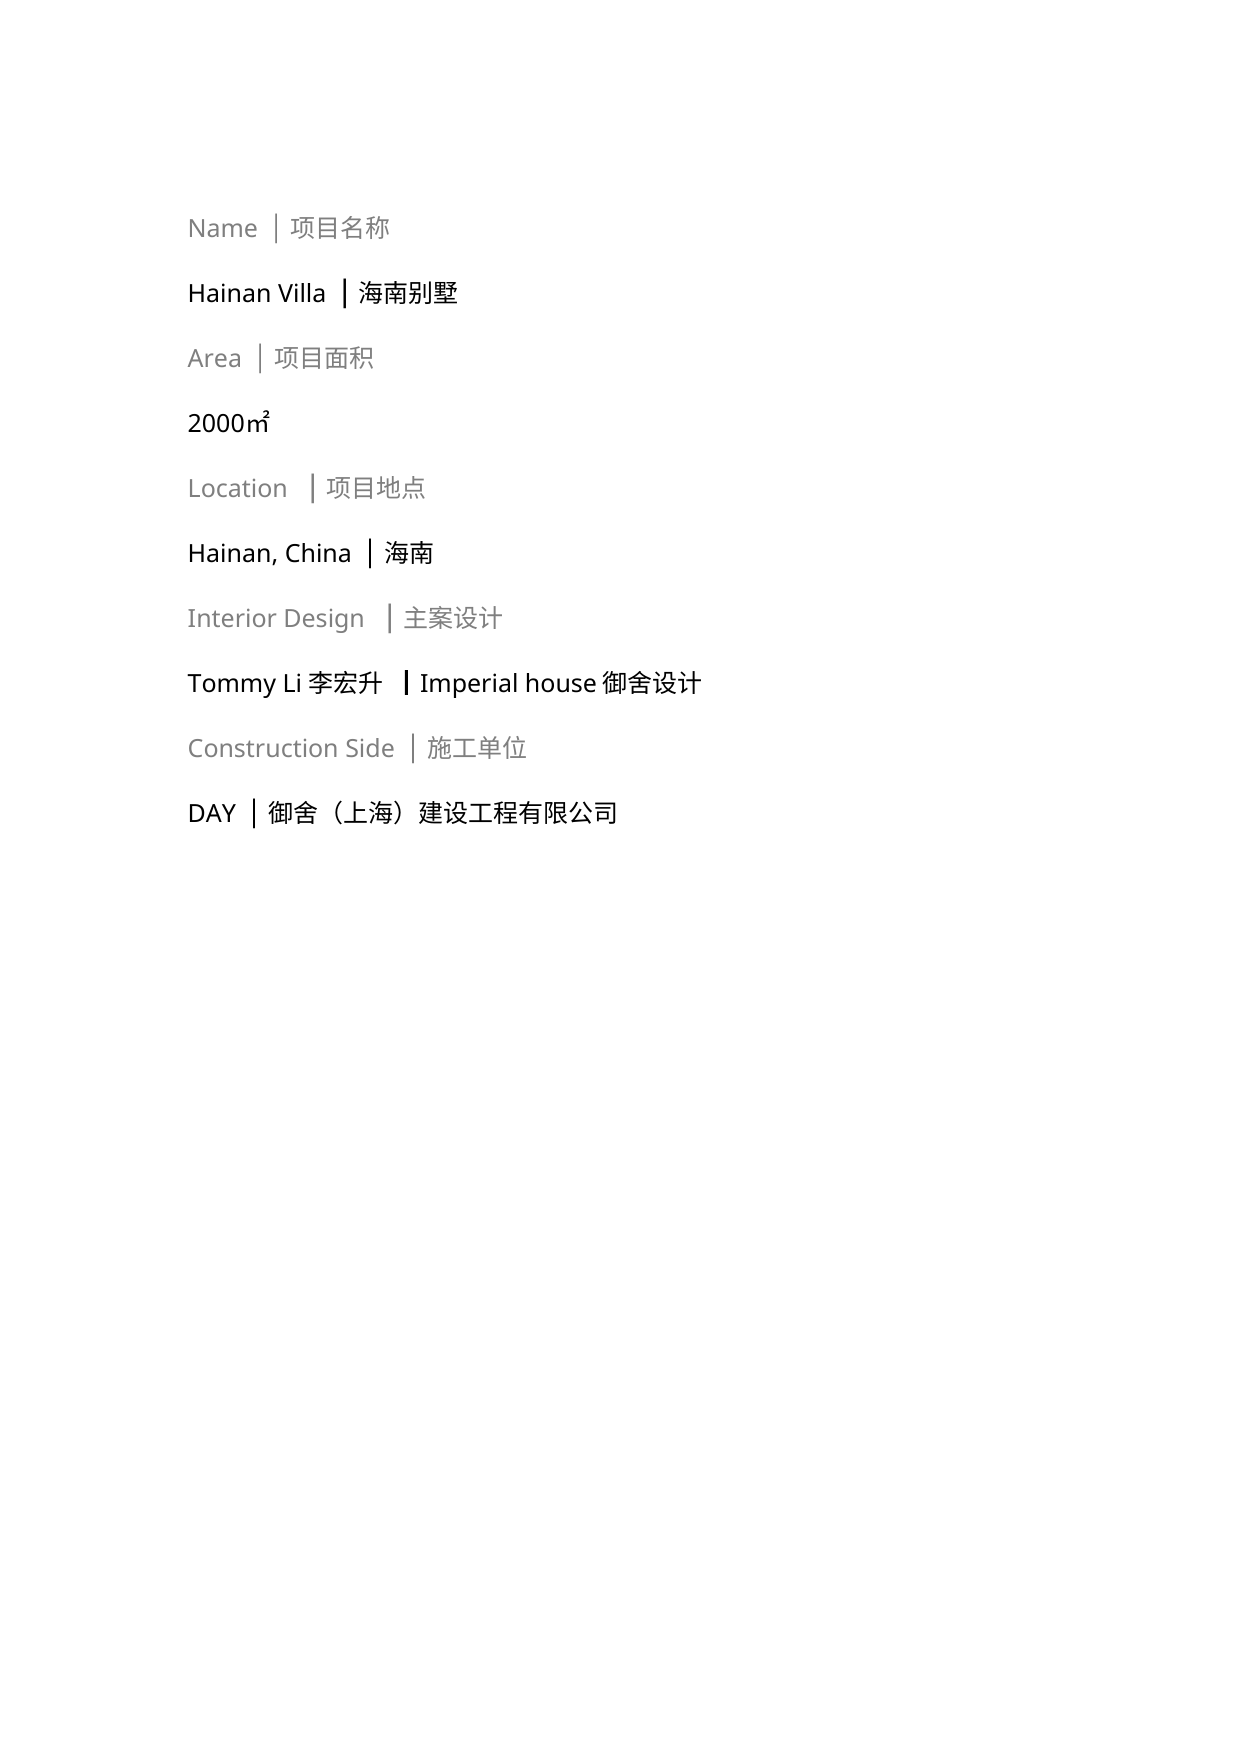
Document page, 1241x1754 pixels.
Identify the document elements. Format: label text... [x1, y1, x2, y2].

text 2000㎡ [187, 389, 1053, 454]
text DAY▕ 御舍（上海）建设工程有限公司 [187, 779, 1053, 844]
text Construction Side▕ 施工单位 [187, 714, 1053, 779]
text Interior Design ▕ 主案设计 [187, 584, 1053, 649]
text Hainan Villa▕ 海南别墅 [187, 259, 1053, 324]
text Tommy Li 李宏升▕ Imperial house御舍设计 [187, 649, 1053, 714]
text Location ▕ 项目地点 [187, 454, 1053, 519]
text Area▕ 项目面积 [187, 324, 1053, 389]
text Hainan, China▕ 海南 [187, 519, 1053, 584]
text Name▕ 项目名称 [187, 194, 1053, 259]
